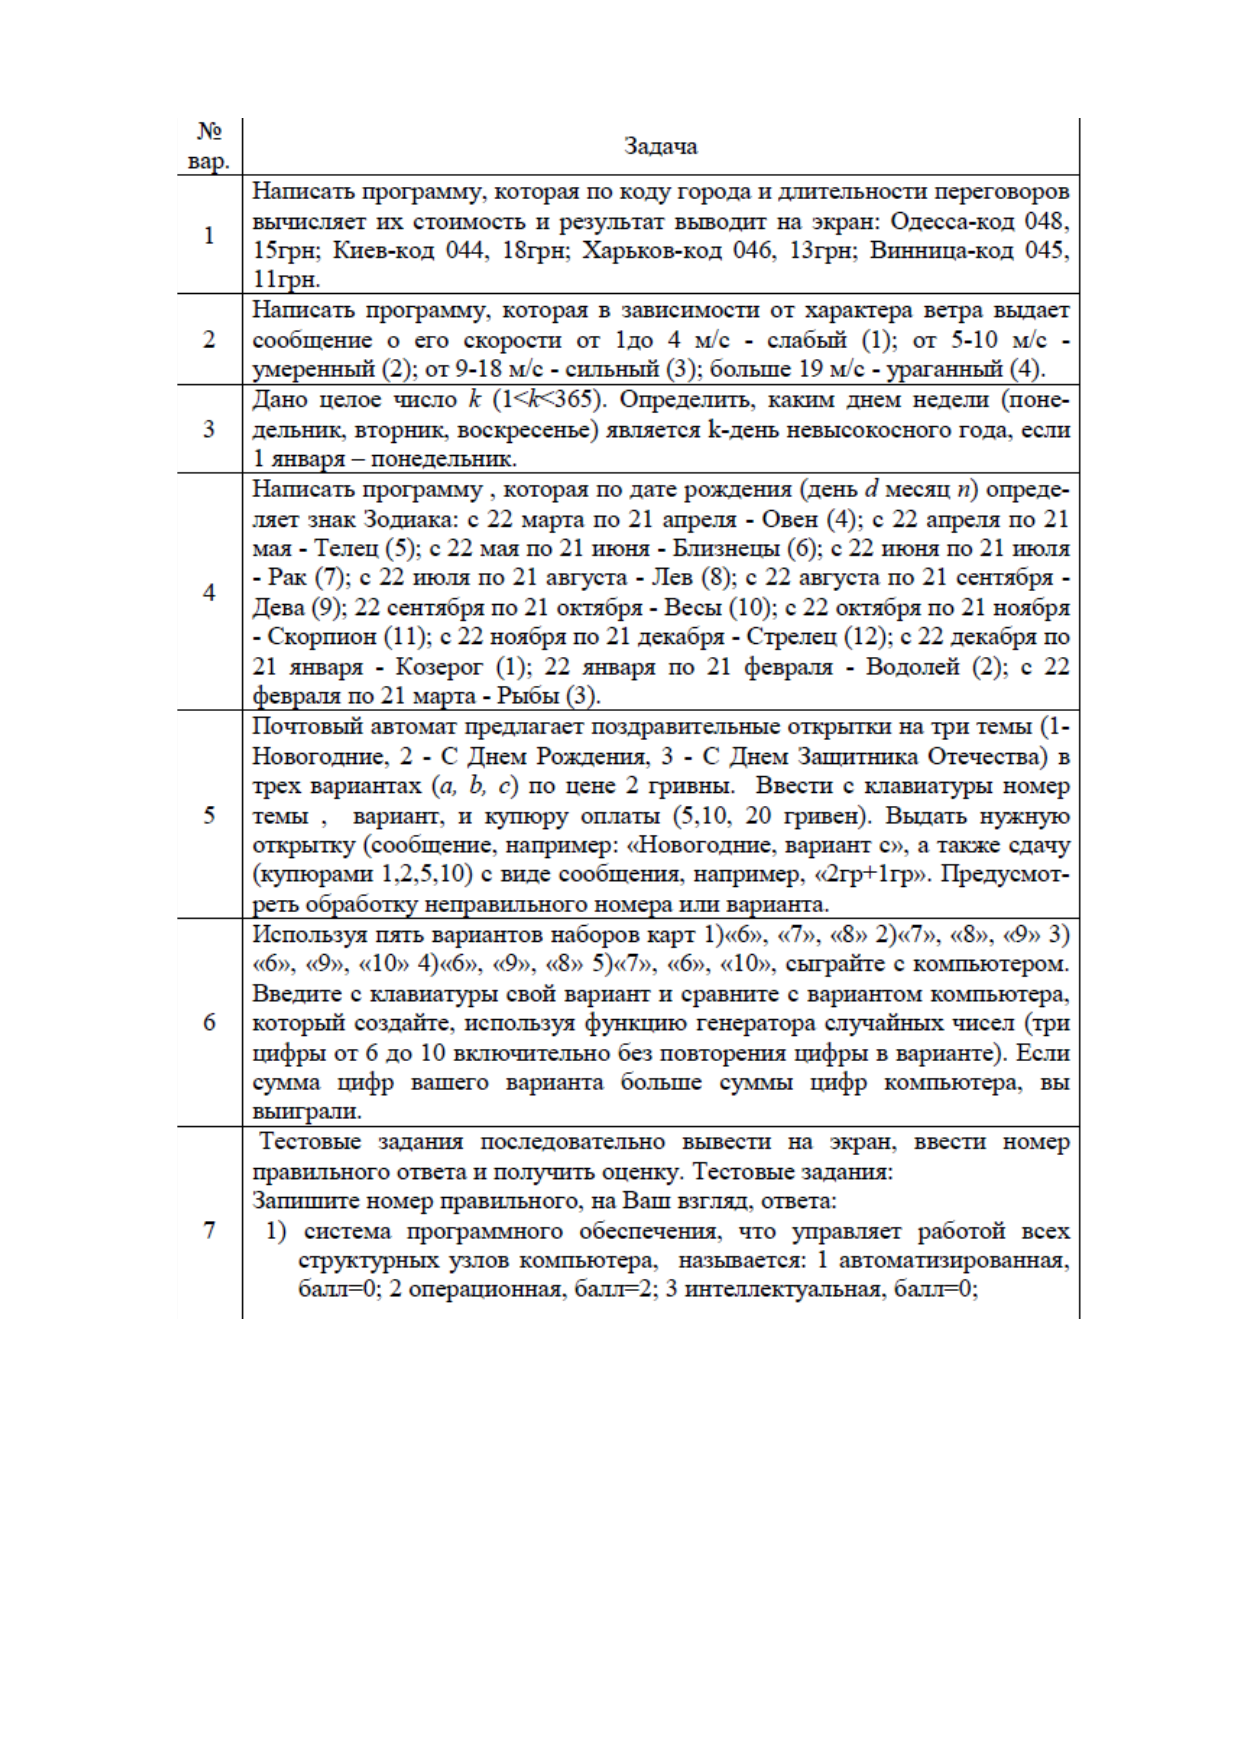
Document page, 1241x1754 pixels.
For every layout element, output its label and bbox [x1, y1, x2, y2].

picture [177, 118, 1105, 1319]
